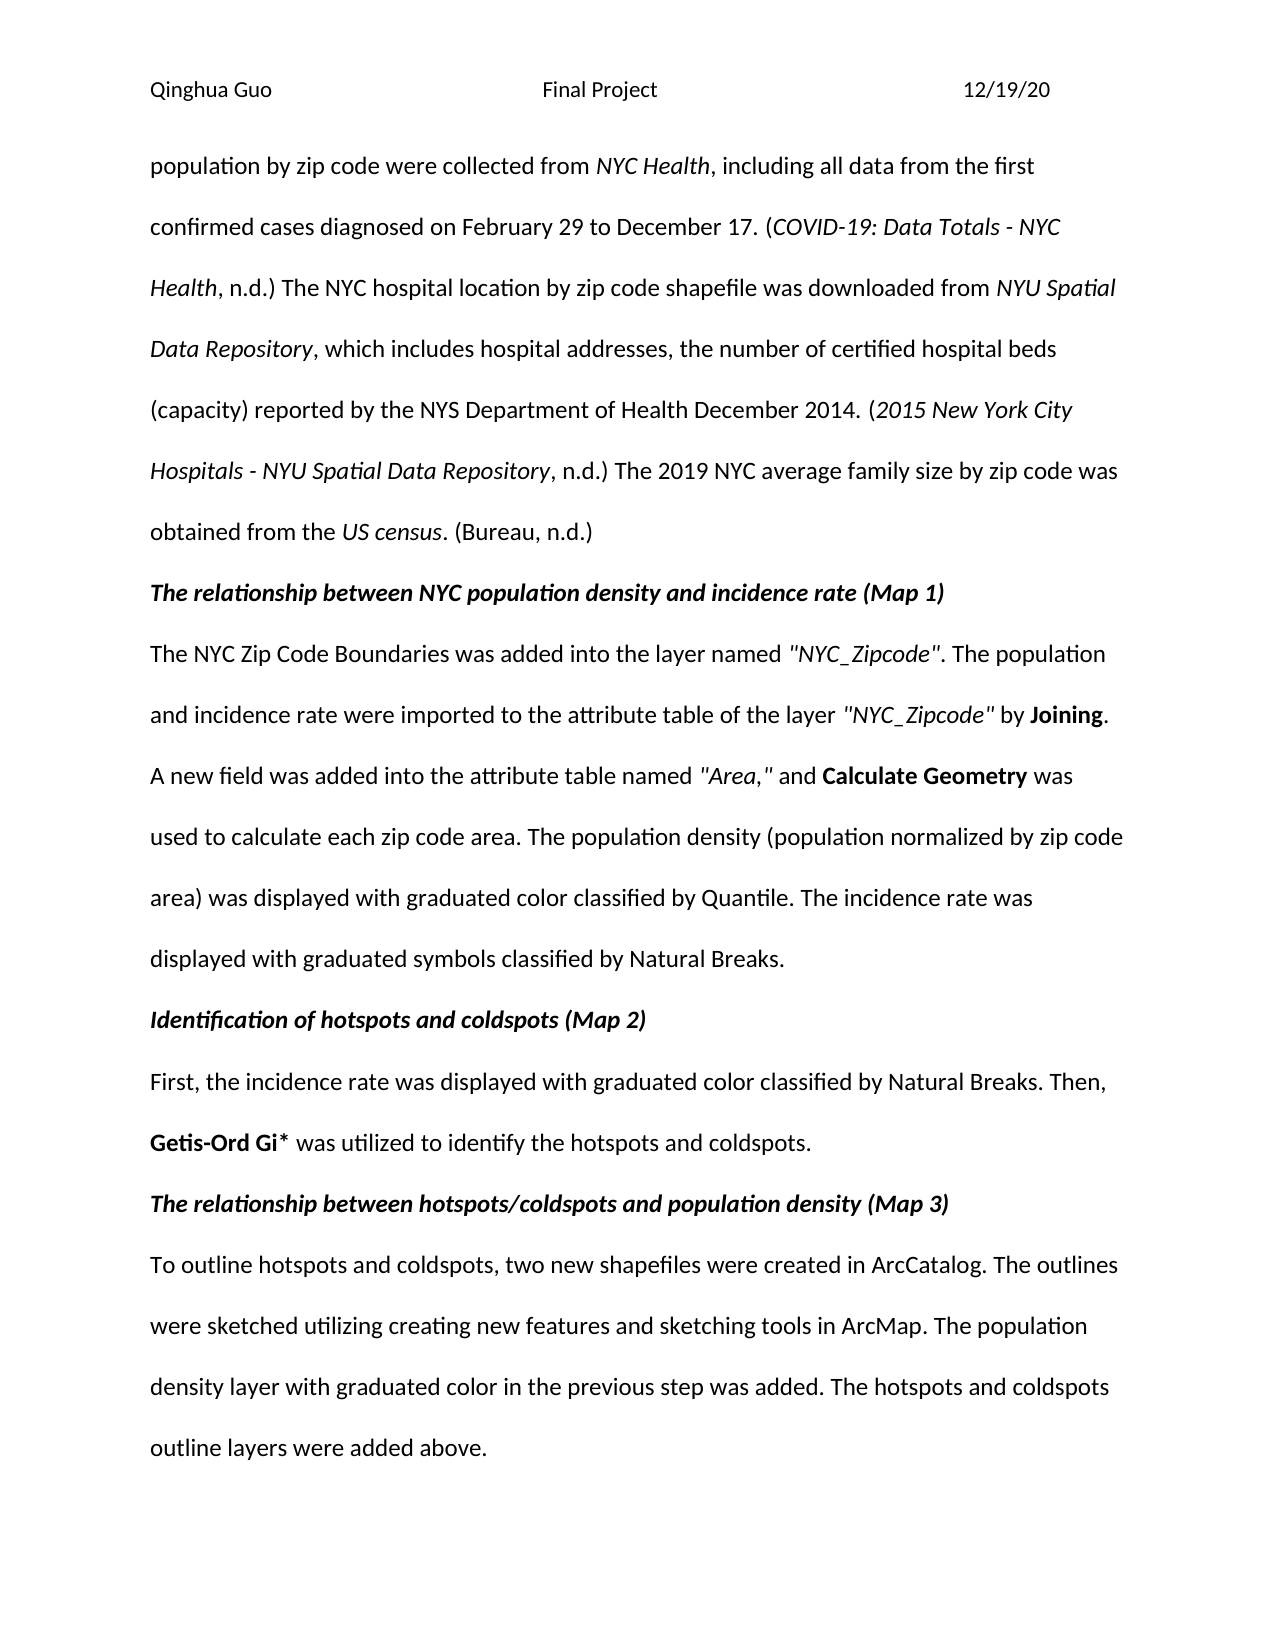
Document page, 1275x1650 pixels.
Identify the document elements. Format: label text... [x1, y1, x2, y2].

text Identification of hotspots and coldspots (Map 2) [150, 1004, 1125, 1035]
text The relationship between hotspots/coldspots and population density (Map 3) [150, 1188, 1125, 1218]
text The relationship between NYC population density and incidence rate (Map 1) [150, 577, 1125, 608]
text To outline hotspots and coldspots, two new shapefiles were created in ArcCatalog. The outlines were sketched utilizing creating new features and sketching tools in ArcMap. The population density layer with graduated color in the previous step was added. The hotspots and coldspots outline layers were added above. [150, 1249, 1125, 1462]
text The NYC Zip Code Boundaries was added into the layer named "NYC_Zipcode". The population and incidence rate were imported to the attribute table of the layer "NYC_Zipcode" by Joining. A new field was added into the attribute table named "Area," and Calculate Geometry was used to calculate each zip code area. The population density (population normalized by zip code area) was displayed with graduated color classified by Quantile. The incidence rate was displayed with graduated symbols classified by Natural Breaks. [150, 638, 1125, 974]
text First, the incidence rate was displayed with graduated color classified by Natural Breaks. Then, Getis-Ord Gi* was utilized to identify the hotspots and coldspots. [150, 1066, 1125, 1157]
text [150, 150, 1125, 547]
